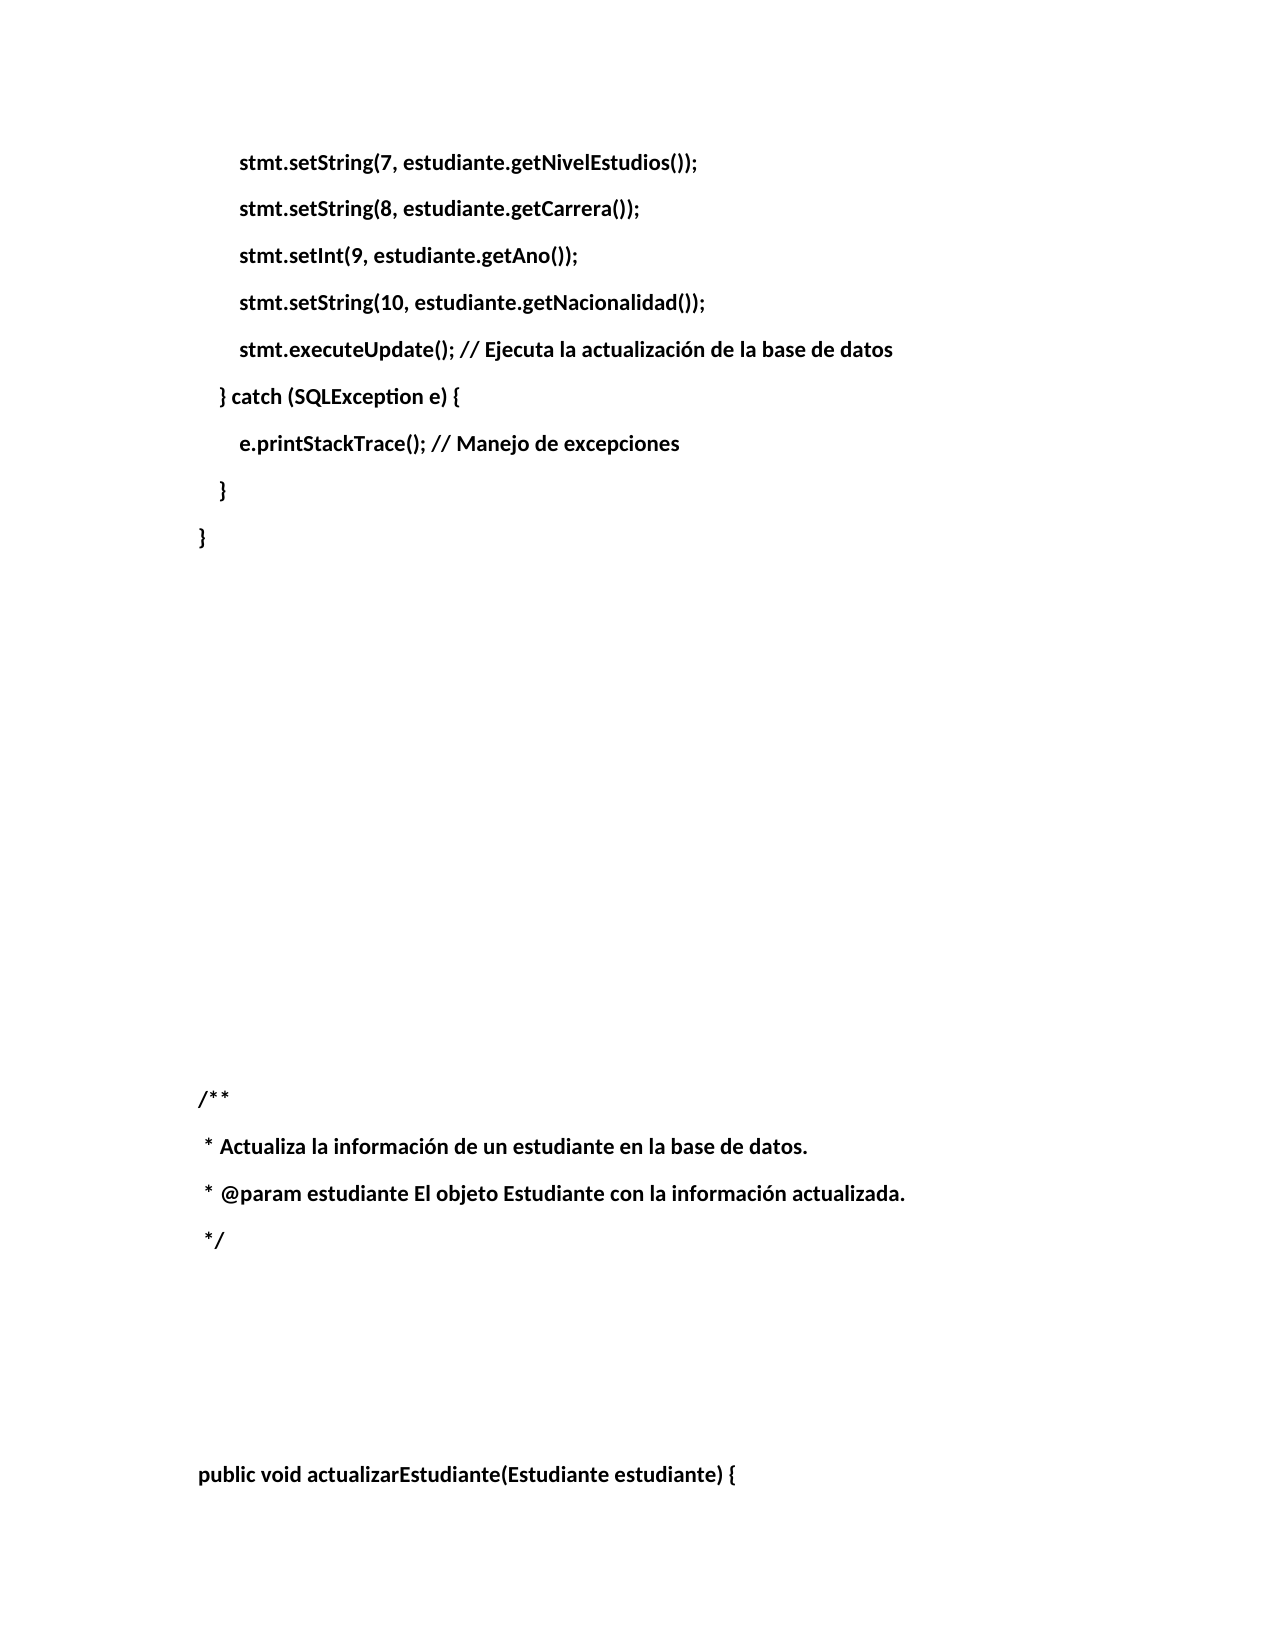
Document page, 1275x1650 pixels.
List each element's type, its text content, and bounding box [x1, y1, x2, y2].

text stmt.executeUpdate(); // Ejecuta la actualización de la base de datos [177, 335, 1098, 363]
text } catch (SQLException e) { [177, 382, 1098, 410]
text stmt.setString(7, estudiante.getNivelEstudios()); [177, 148, 1098, 176]
text public void actualizarEstudiante(Estudiante estudiante) { [177, 1460, 1098, 1488]
text } [177, 476, 1098, 504]
text */ [177, 1226, 1098, 1254]
text e.printStackTrace(); // Manejo de excepciones [177, 429, 1098, 457]
text * Actualiza la información de un estudiante en la base de datos. [177, 1132, 1098, 1160]
text /** [177, 1085, 1098, 1113]
text stmt.setString(10, estudiante.getNacionalidad()); [177, 288, 1098, 316]
text } [177, 523, 1098, 551]
text stmt.setInt(9, estudiante.getAno()); [177, 241, 1098, 269]
text * @param estudiante El objeto Estudiante con la información actualizada. [177, 1179, 1098, 1207]
text stmt.setString(8, estudiante.getCarrera()); [177, 194, 1098, 222]
